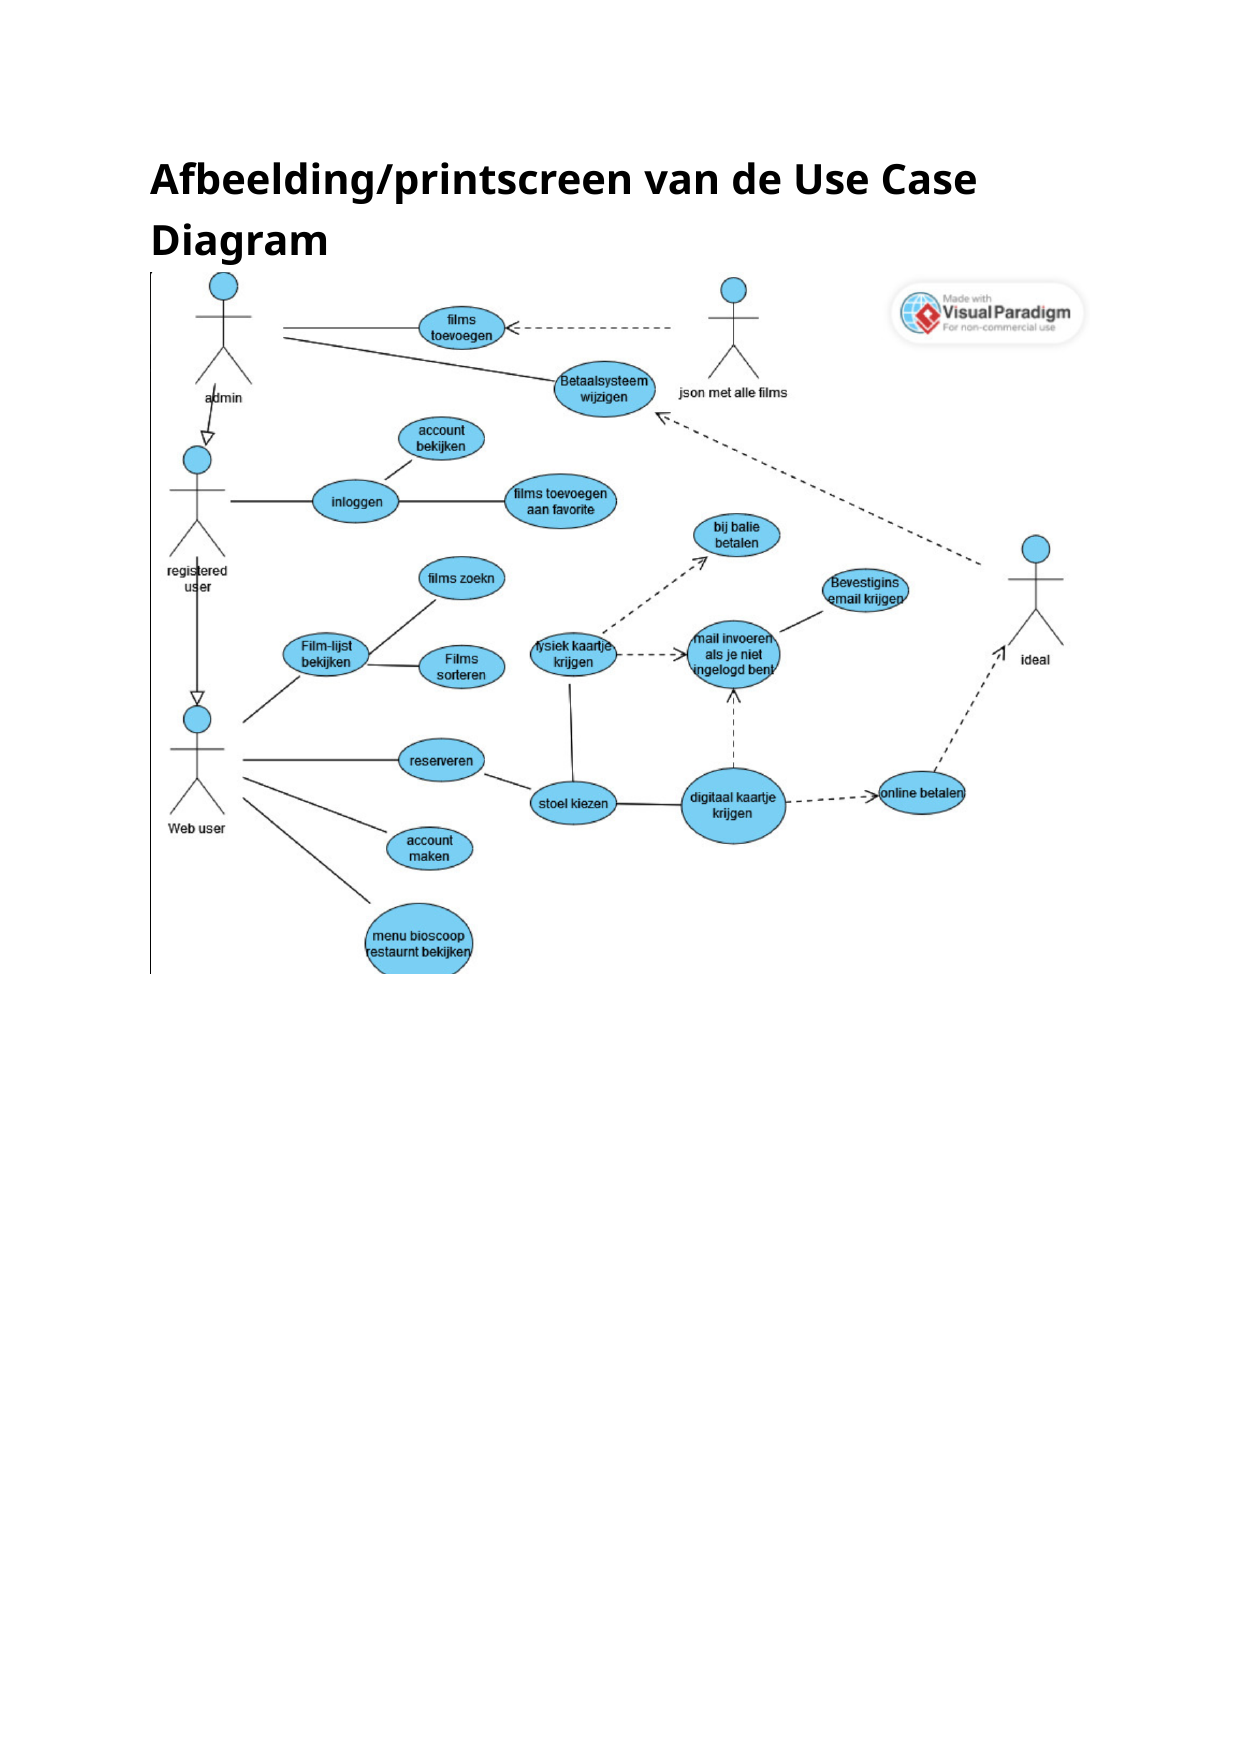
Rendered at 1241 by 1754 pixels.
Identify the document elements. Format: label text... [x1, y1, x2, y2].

subtitle Afbeelding/printscreen van de Use Case Diagram [150, 150, 1090, 268]
picture [150, 272, 1091, 974]
